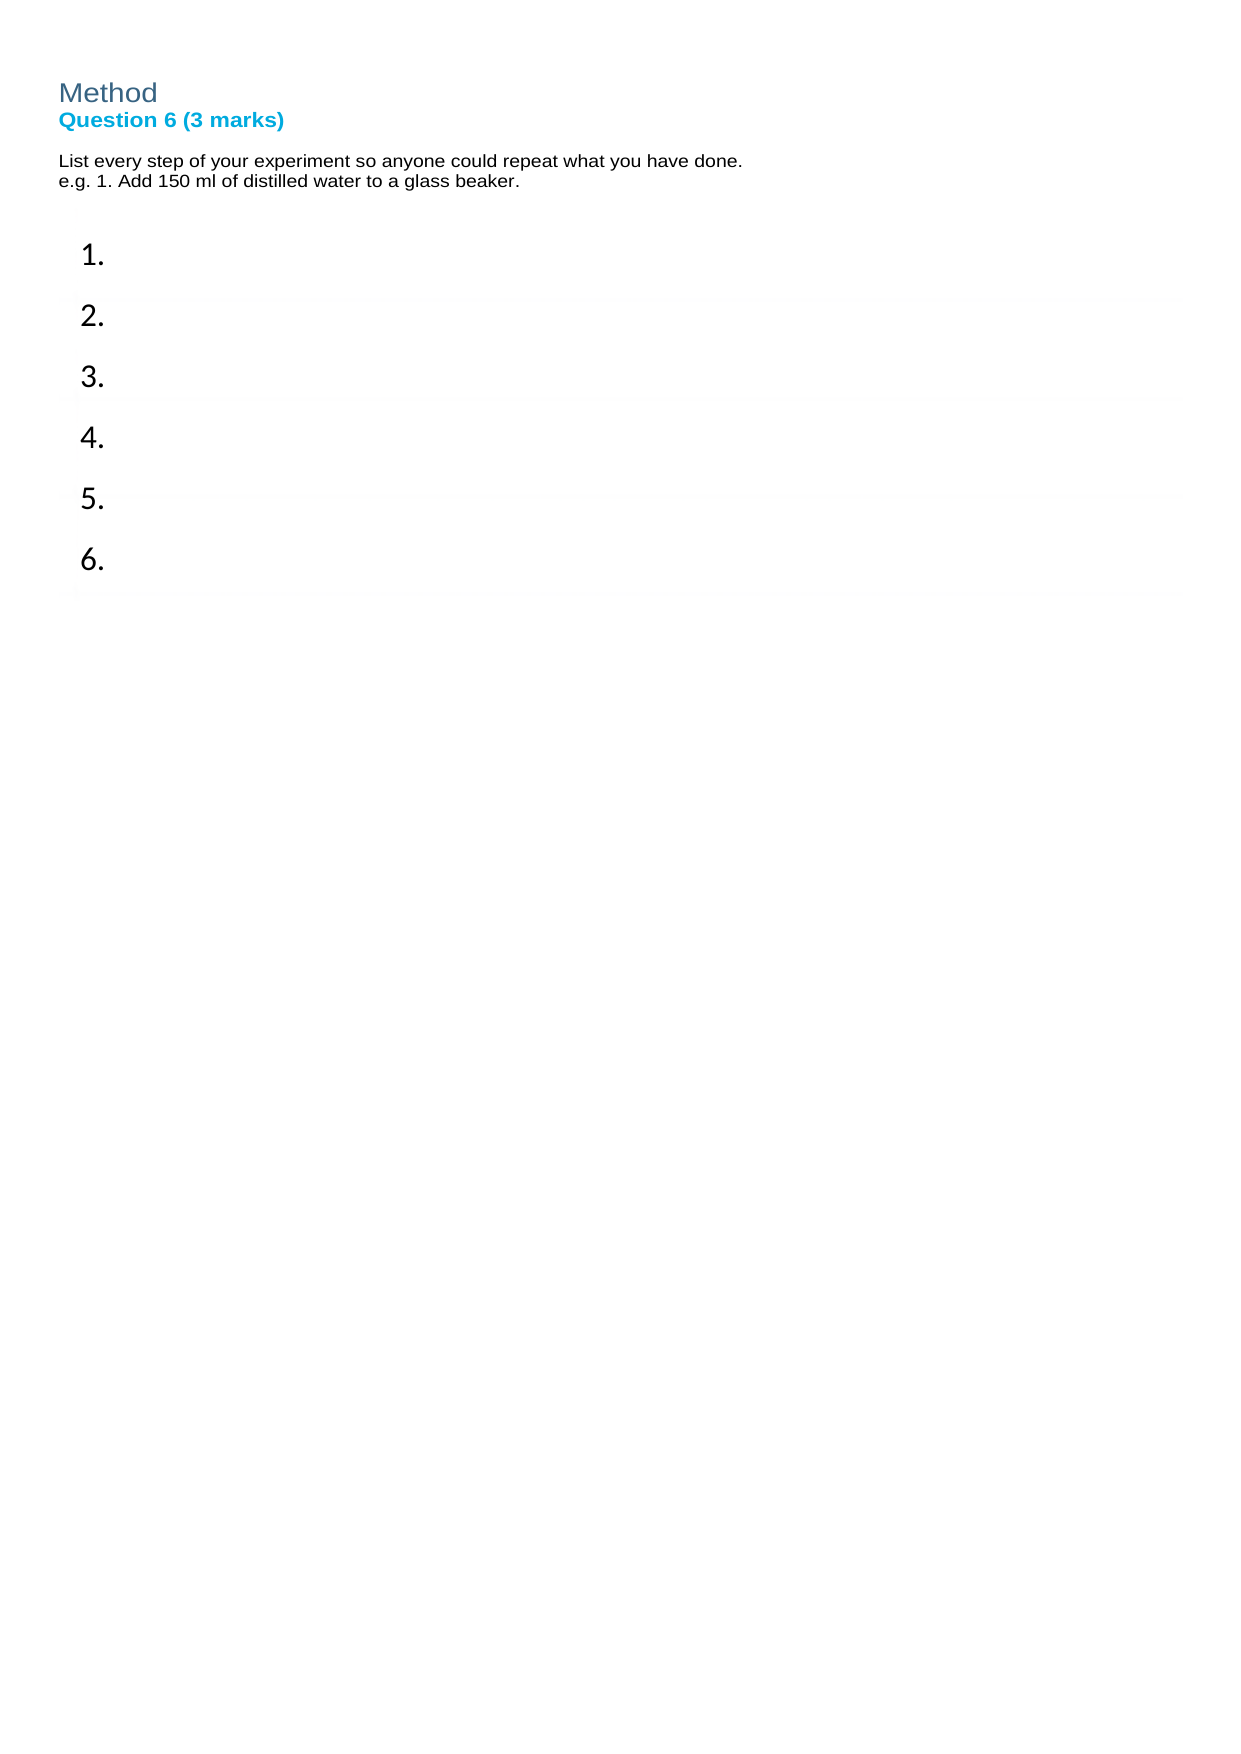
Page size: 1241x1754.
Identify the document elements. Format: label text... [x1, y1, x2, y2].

text List every step of your experiment so anyone could repeat what you have done. [58, 151, 1184, 171]
subtitle Question 6 (3 marks) [58, 108, 1184, 132]
text e.g. 1. Add 150 ml of distilled water to a glass beaker. [58, 171, 1184, 191]
picture [58, 206, 1184, 601]
subtitle Method [58, 77, 1184, 108]
